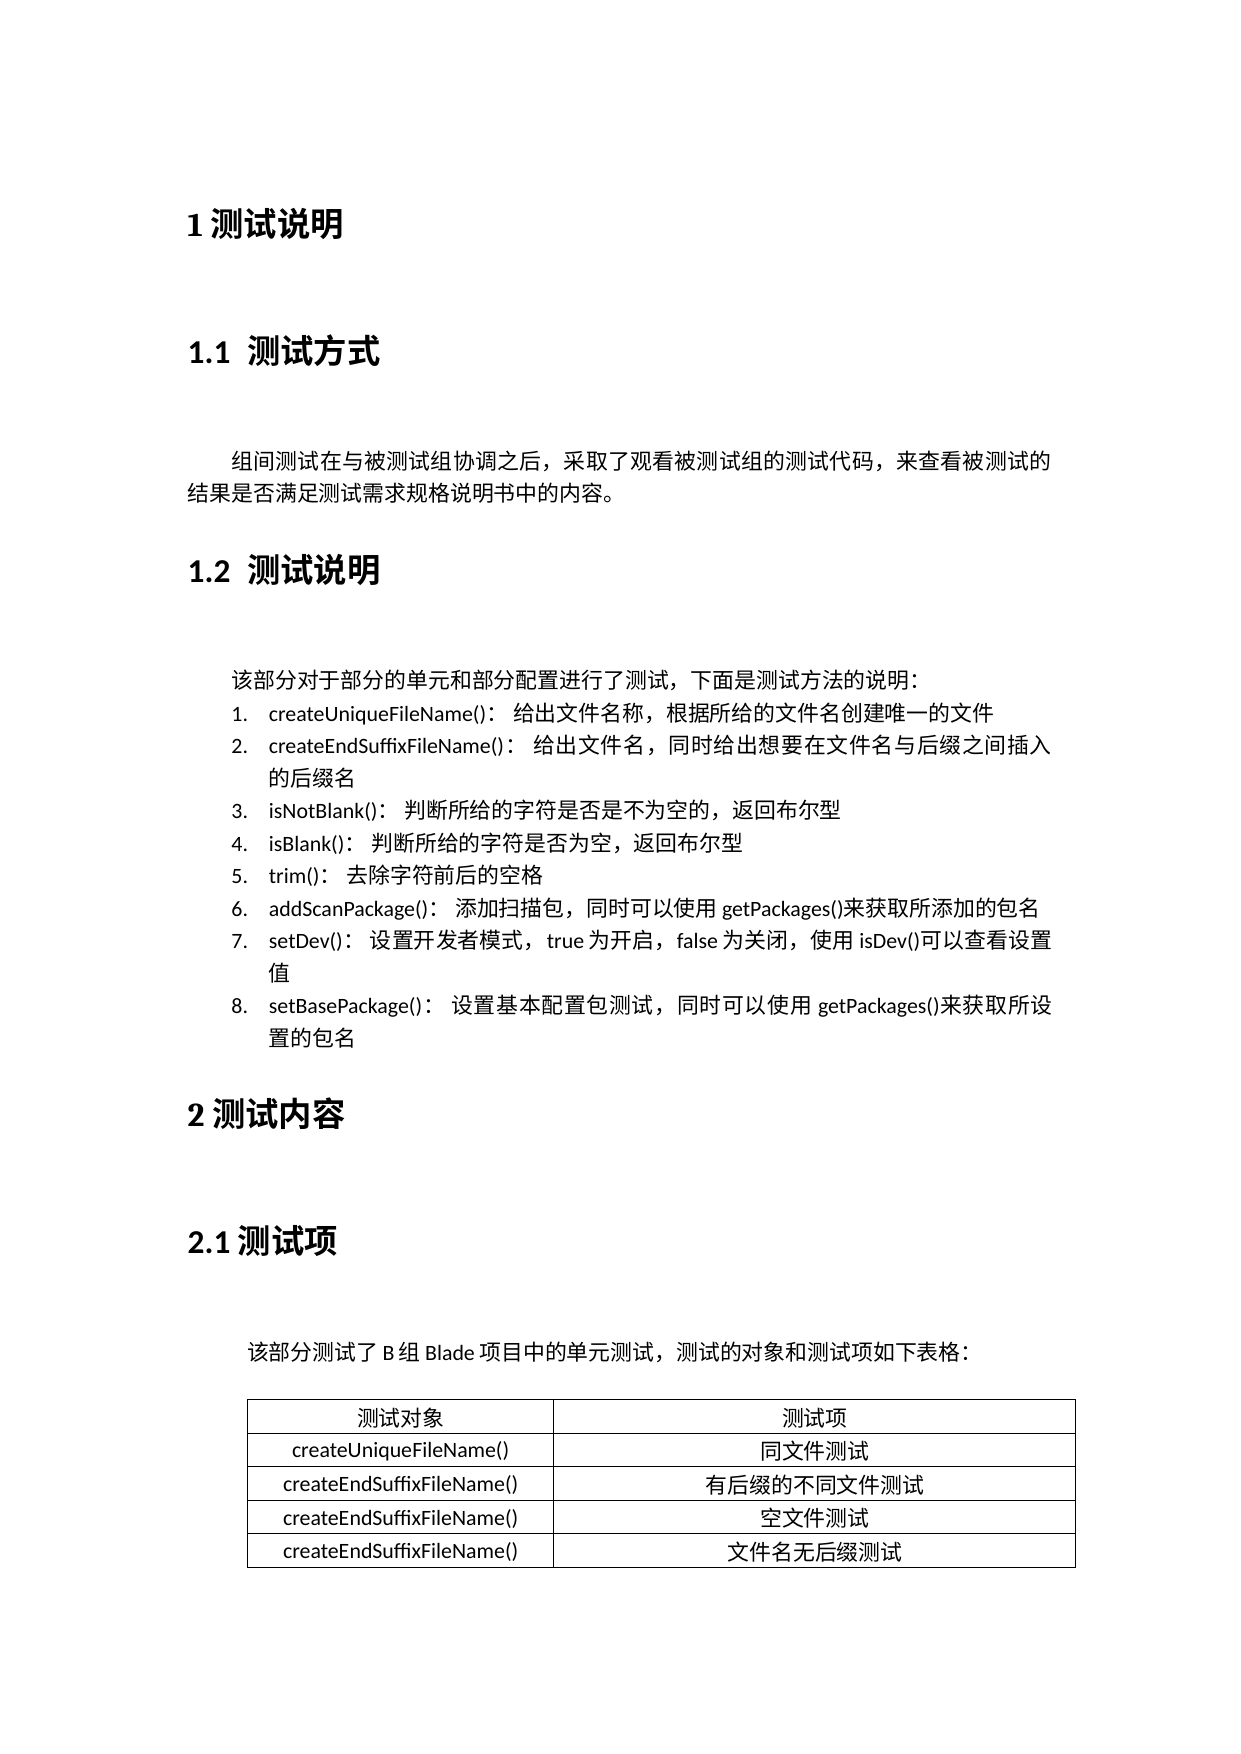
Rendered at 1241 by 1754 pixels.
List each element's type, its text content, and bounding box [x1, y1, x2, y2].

subtitle 2 测试内容 [187, 1080, 1053, 1145]
subtitle 测试方式 [187, 316, 1053, 381]
table_cell createEndSuffixFileName() [248, 1501, 553, 1533]
table_cell 空文件测试 [554, 1501, 1075, 1533]
table_cell 有后缀的不同文件测试 [554, 1467, 1075, 1500]
text 该部分对于部分的单元和部分配置进行了测试，下面是测试方法的说明： [231, 663, 1053, 695]
list createEndSuffixFileName()： 给出文件名，同时给出想要在文件名与后缀之间插入的后缀名 [231, 728, 1053, 793]
subtitle 1 测试说明 [187, 189, 1053, 254]
table_header 测试项 [554, 1400, 1075, 1433]
list setDev()： 设置开发者模式，true为开启，false为关闭，使用isDev()可以查看设置值 [231, 923, 1053, 988]
list trim()： 去除字符前后的空格 [231, 858, 1053, 890]
table_cell createEndSuffixFileName() [248, 1467, 553, 1500]
list 该部分测试了B组Blade项目中的单元测试，测试的对象和测试项如下表格： [247, 1334, 1053, 1367]
list addScanPackage()： 添加扫描包，同时可以使用getPackages()来获取所添加的包名 [231, 890, 1053, 923]
list isNotBlank()： 判断所给的字符是否是不为空的，返回布尔型 [231, 793, 1053, 825]
table_header 测试对象 [248, 1400, 553, 1433]
table_cell 同文件测试 [554, 1434, 1075, 1466]
table_cell 文件名无后缀测试 [554, 1534, 1075, 1567]
list setBasePackage()： 设置基本配置包测试，同时可以使用getPackages()来获取所设置的包名 [231, 988, 1053, 1053]
table_cell createEndSuffixFileName() [248, 1534, 553, 1567]
subtitle 2.1 测试项 [187, 1207, 1053, 1272]
list createUniqueFileName()： 给出文件名称，根据所给的文件名创建唯一的文件 [231, 695, 1053, 728]
table_cell createUniqueFileName() [248, 1434, 553, 1466]
text 组间测试在与被测试组协调之后，采取了观看被测试组的测试代码，来查看被测试的结果是否满足测试需求规格说明书中的内容。 [187, 443, 1053, 508]
subtitle 测试说明 [187, 536, 1053, 601]
list isBlank()： 判断所给的字符是否为空，返回布尔型 [231, 825, 1053, 858]
